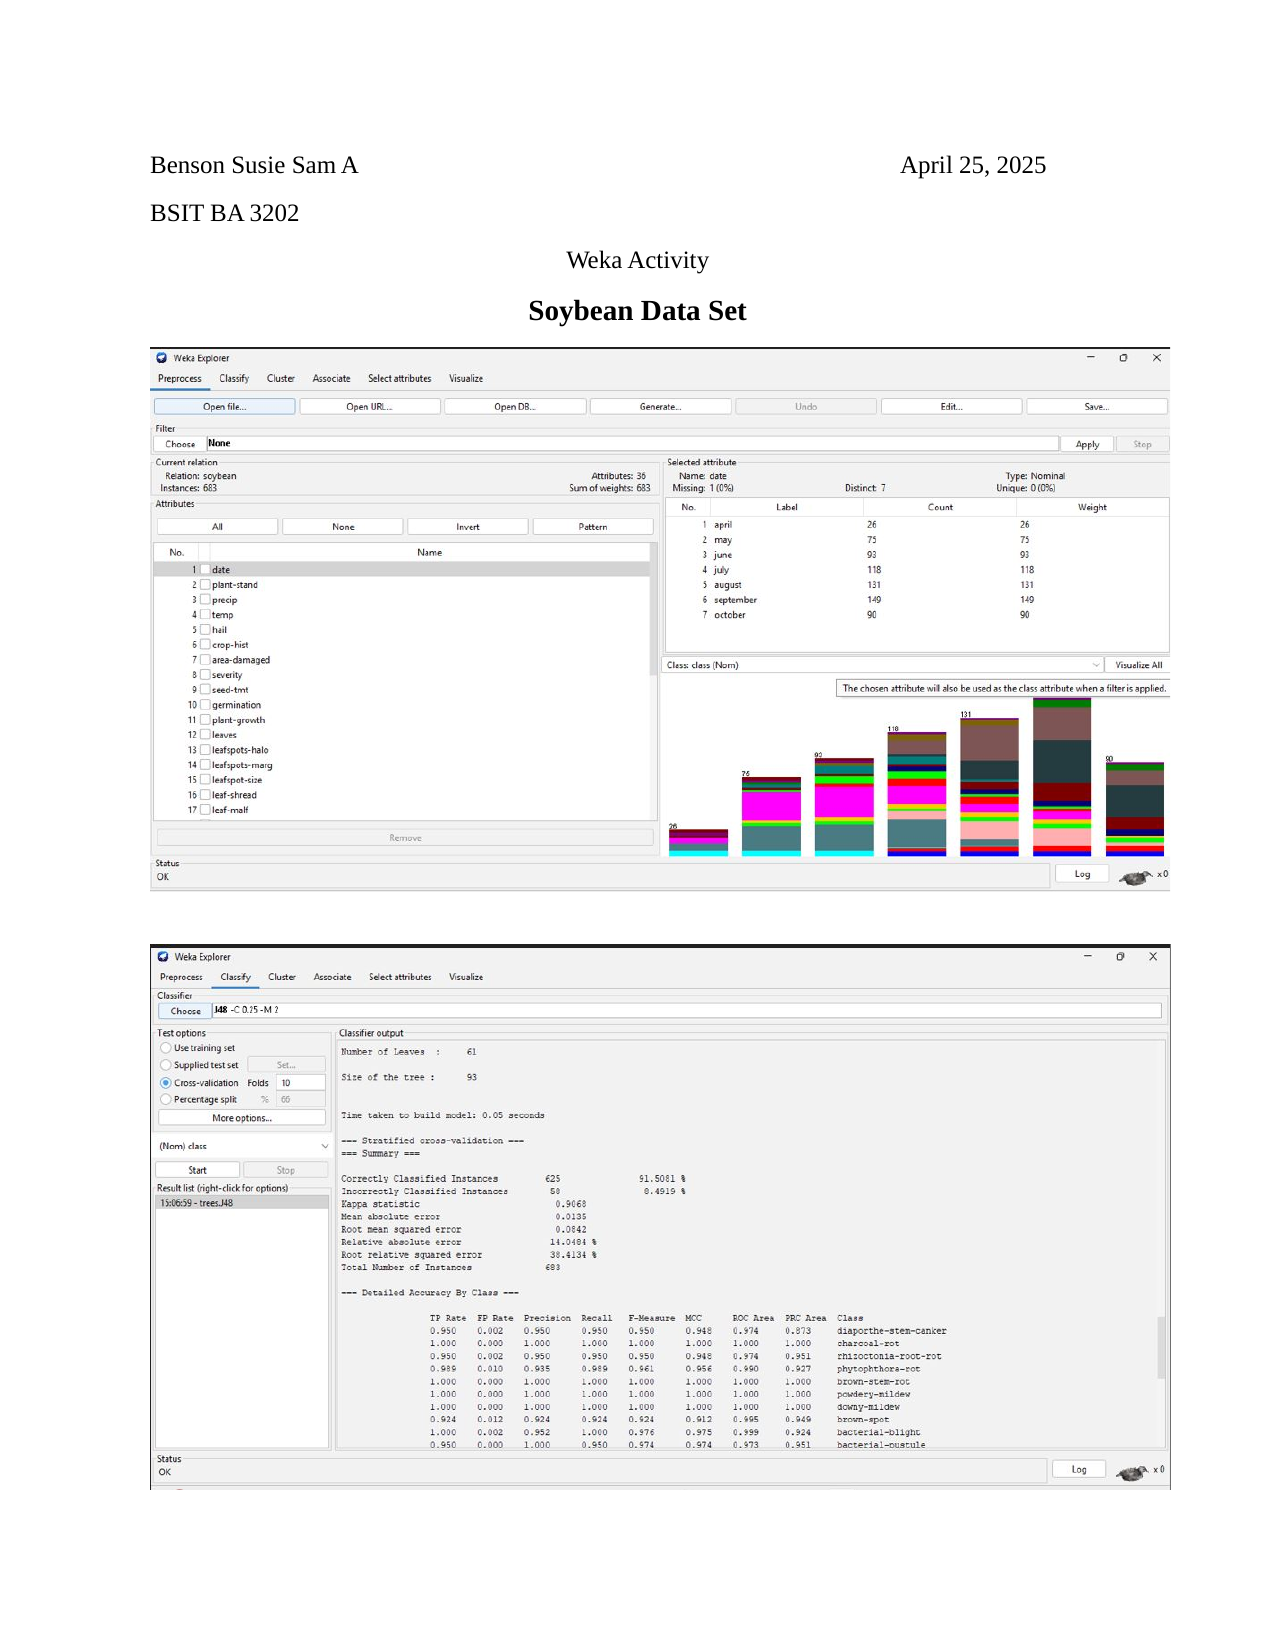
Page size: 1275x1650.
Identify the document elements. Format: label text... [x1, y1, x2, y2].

text Weka Activity [150, 245, 1125, 274]
picture [150, 944, 1171, 1490]
picture [150, 347, 1171, 892]
text BSIT BA 3202 [150, 198, 1125, 226]
text Benson Susie Sam A April 25, 2025 [150, 150, 1125, 179]
text Soybean Data Set [150, 293, 1125, 327]
